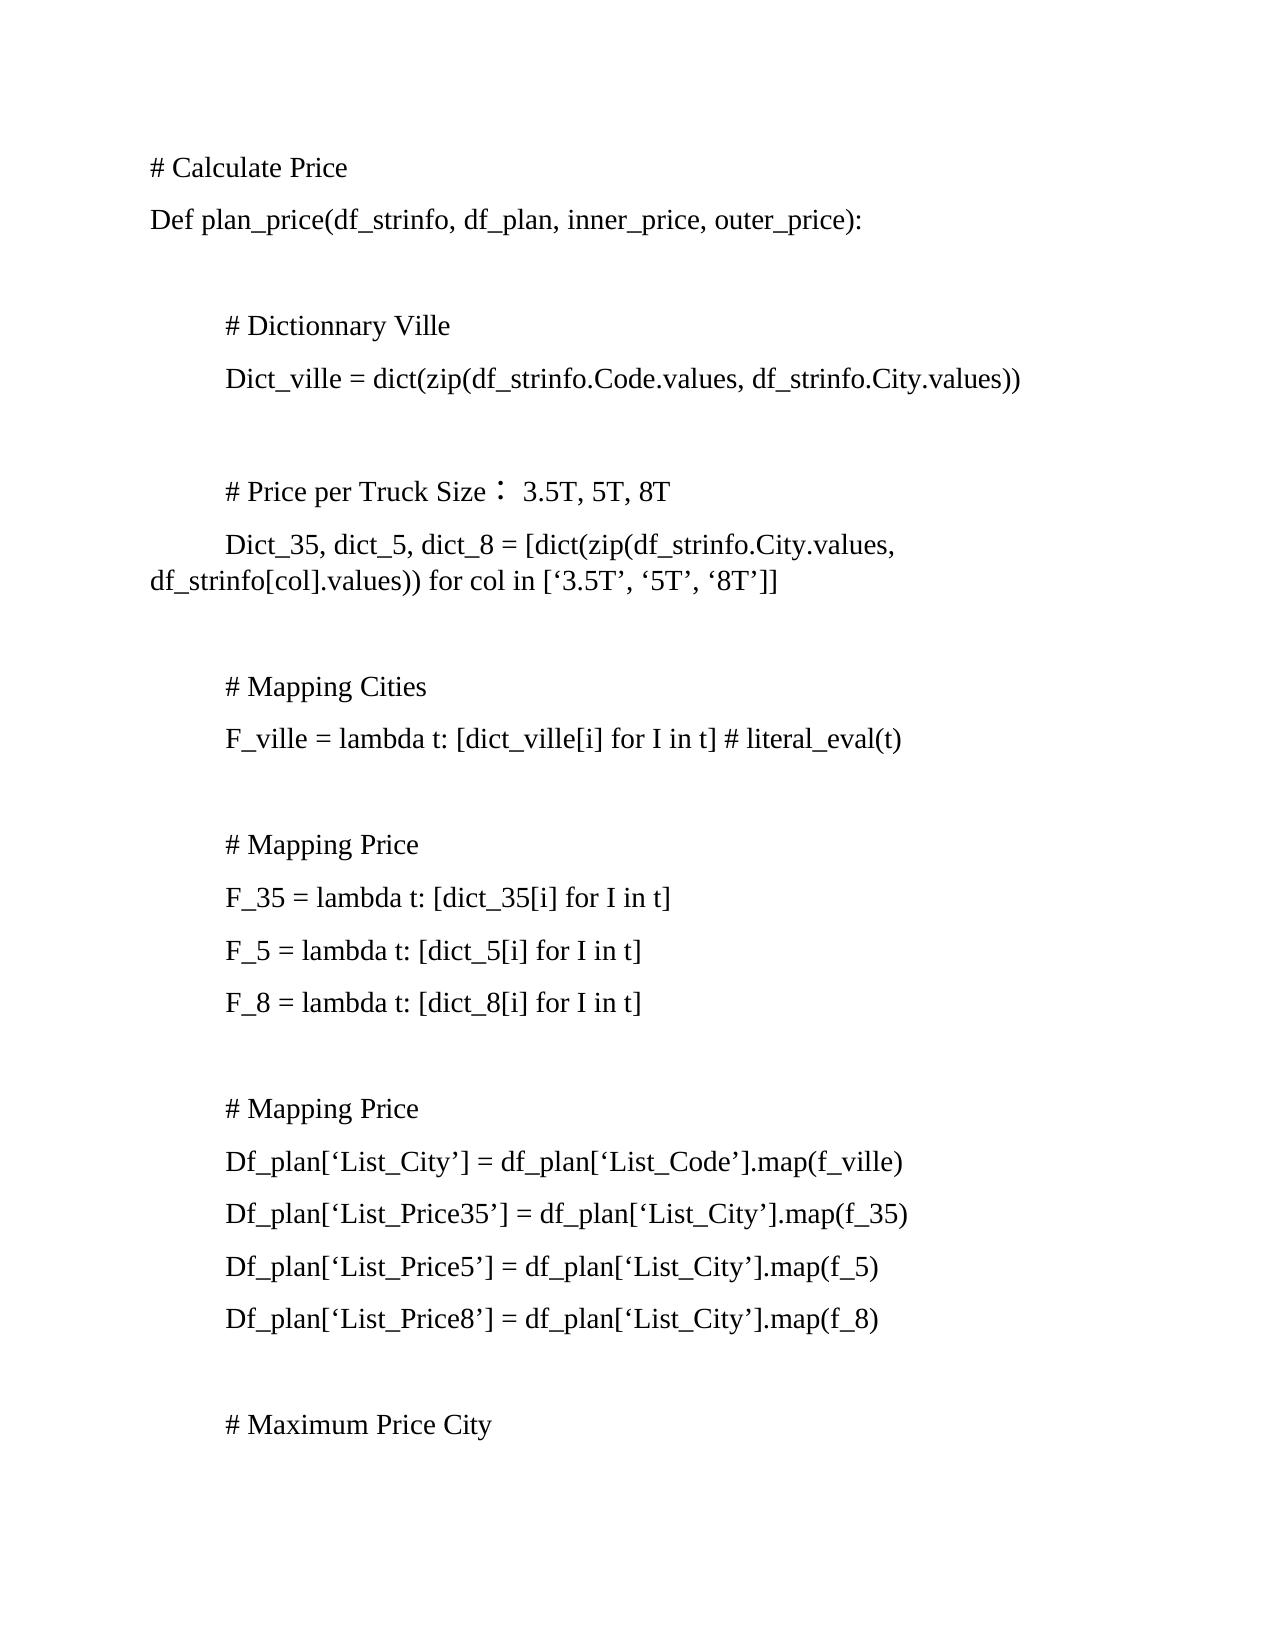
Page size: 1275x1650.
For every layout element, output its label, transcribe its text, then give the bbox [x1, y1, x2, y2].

text # Mapping Price [225, 1091, 1162, 1125]
text Dict_ville = dict(zip(df_strinfo.Code.values, df_strinfo.City.values)) [225, 361, 1162, 395]
text # Calculate Price [150, 150, 1162, 183]
text # Maximum Price City [225, 1407, 1162, 1441]
text Def plan_price(df_strinfo, df_plan, inner_price, outer_price): [150, 202, 1162, 236]
text # Dictionnary Ville [225, 308, 1162, 342]
text # Price per Truck Size： 3.5T, 5T, 8T [225, 471, 1162, 510]
text # Mapping Price [225, 827, 1162, 861]
text F_ville = lambda t: [dict_ville[i] for I in t] # literal_eval(t) [225, 721, 1162, 755]
text # Mapping Cities [225, 669, 1162, 702]
text F_35 = lambda t: [dict_35[i] for I in t] F_5 = lambda t: [dict_5[i] for I in t] F_8 = lambda t: [dict_8[i] for I in t] [225, 880, 685, 1019]
text Df_plan[‘List_City’] = df_plan[‘List_Code’].map(f_ville) Df_plan[‘List_Price35’] = df_plan[‘List_City’].map(f_35) Df_plan[‘List_Price5’] = df_plan[‘List_City’].map(f_5) Df_plan[‘List_Price8’] = df_plan[‘List_City’].map(f_8) [225, 1144, 1114, 1335]
text Dict_35, dict_5, dict_8 = [dict(zip(df_strinfo.City.values, df_strinfo[col].values)) for col in [‘3.5T’, ‘5T’, ‘8T’]] [150, 527, 1114, 597]
